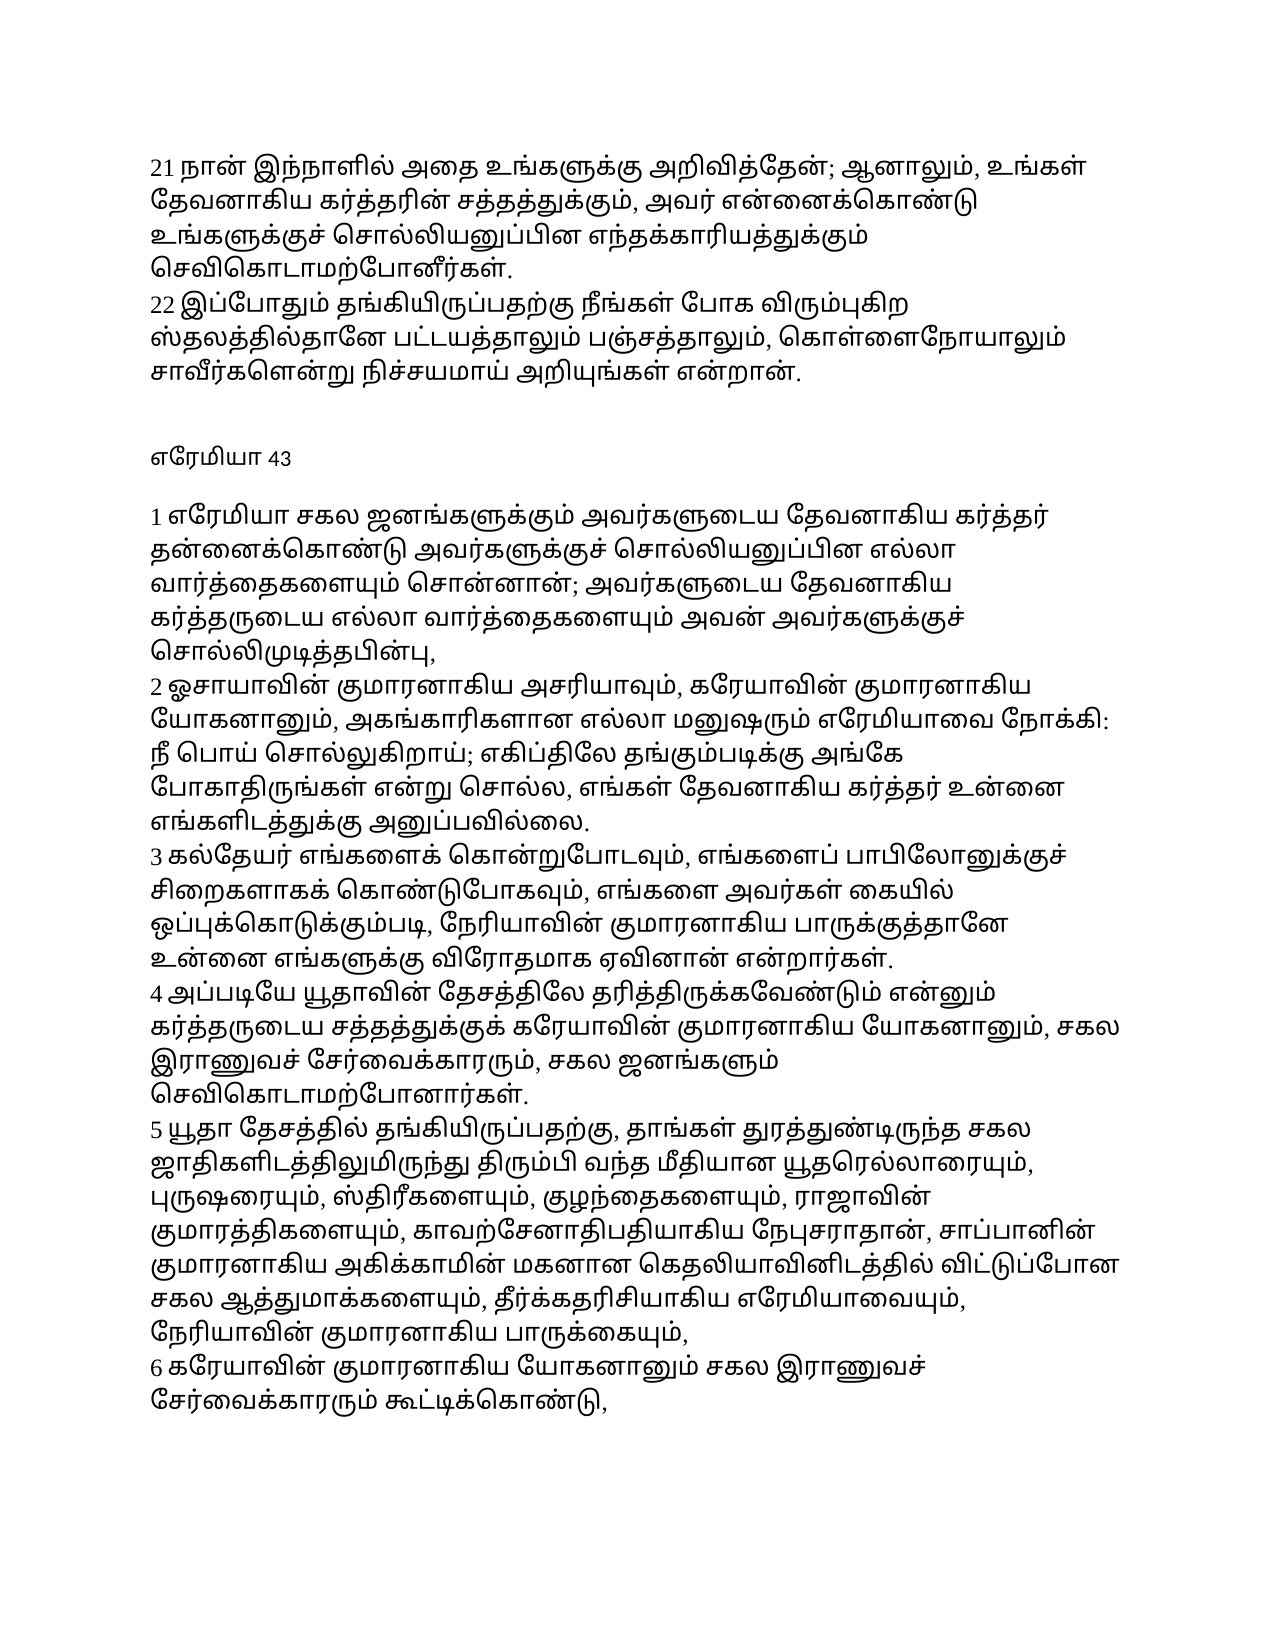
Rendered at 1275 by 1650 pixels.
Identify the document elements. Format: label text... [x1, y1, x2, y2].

text 4அப்படியே யூதாவின் தேசத்திலே தரித்திருக்கவேண்டும் என்னும் கர்த்தருடைய சத்தத்துக்குக் கரேயாவின் குமாரனாகிய யோகனானும், சகல இராணுவச் சேர்வைக்காரரும், சகல ஜனங்களும் செவிகொடாமற்போனார்கள். [150, 975, 1125, 1112]
text 21நான் இந்நாளில் அதை உங்களுக்கு அறிவித்தேன்; ஆனாலும், உங்கள் தேவனாகிய கர்த்தரின் சத்தத்துக்கும், அவர் என்னைக்கொண்டு உங்களுக்குச் சொல்லியனுப்பின எந்தக்காரியத்துக்கும் செவிகொடாமற்போனீர்கள். [150, 150, 1125, 286]
text 22இப்போதும் தங்கியிருப்பதற்கு நீங்கள் போக விரும்புகிற ஸ்தலத்தில்தானே பட்டயத்தாலும் பஞ்சத்தாலும், கொள்ளைநோயாலும் சாவீர்களென்று நிச்சயமாய் அறியுங்கள் என்றான். [150, 286, 1125, 388]
text 2ஓசாயாவின் குமாரனாகிய அசரியாவும், கரேயாவின் குமாரனாகிய யோகனானும், அகங்காரிகளான எல்லா மனுஷரும் எரேமியாவை நோக்கி: நீ பொய் சொல்லுகிறாய்; எகிப்திலே தங்கும்படிக்கு அங்கே போகாதிருங்கள் என்று சொல்ல, எங்கள் தேவனாகிய கர்த்தர் உன்னை எங்களிடத்துக்கு அனுப்பவில்லை. [150, 669, 1125, 839]
text 3கல்தேயர் எங்களைக் கொன்றுபோடவும், எங்களைப் பாபிலோனுக்குச் சிறைகளாகக் கொண்டுபோகவும், எங்களை அவர்கள் கையில் ஒப்புக்கொடுக்கும்படி, நேரியாவின் குமாரனாகிய பாருக்குத்தானே உன்னை எங்களுக்கு விரோதமாக ஏவினான் என்றார்கள். [150, 839, 1125, 975]
text 5யூதா தேசத்தில் தங்கியிருப்பதற்கு, தாங்கள் துரத்துண்டிருந்த சகல ஜாதிகளிடத்திலுமிருந்து திரும்பி வந்த மீதியான யூதரெல்லாரையும், புருஷரையும், ஸ்திரீகளையும், குழந்தைகளையும், ராஜாவின் குமாரத்திகளையும், காவற்சேனாதிபதியாகிய நேபுசராதான், சாப்பானின் குமாரனாகிய அகிக்காமின் மகனான கெதலியாவினிடத்தில் விட்டுப்போன சகல ஆத்துமாக்களையும், தீர்க்கதரிசியாகிய எரேமியாவையும், நேரியாவின் குமாரனாகிய பாருக்கையும், [150, 1112, 1125, 1350]
text 1எரேமியா சகல ஜனங்களுக்கும் அவர்களுடைய தேவனாகிய கர்த்தர் தன்னைக்கொண்டு அவர்களுக்குச் சொல்லியனுப்பின எல்லா வார்த்தைகளையும் சொன்னான்; அவர்களுடைய தேவனாகிய கர்த்தருடைய எல்லா வார்த்தைகளையும் அவன் அவர்களுக்குச் சொல்லிமுடித்தபின்பு, [150, 498, 1125, 669]
text 6கரேயாவின் குமாரனாகிய யோகனானும் சகல இராணுவச் சேர்வைக்காரரும் கூட்டிக்கொண்டு, [150, 1350, 1125, 1418]
text எரேமியா 43 [150, 441, 1125, 473]
